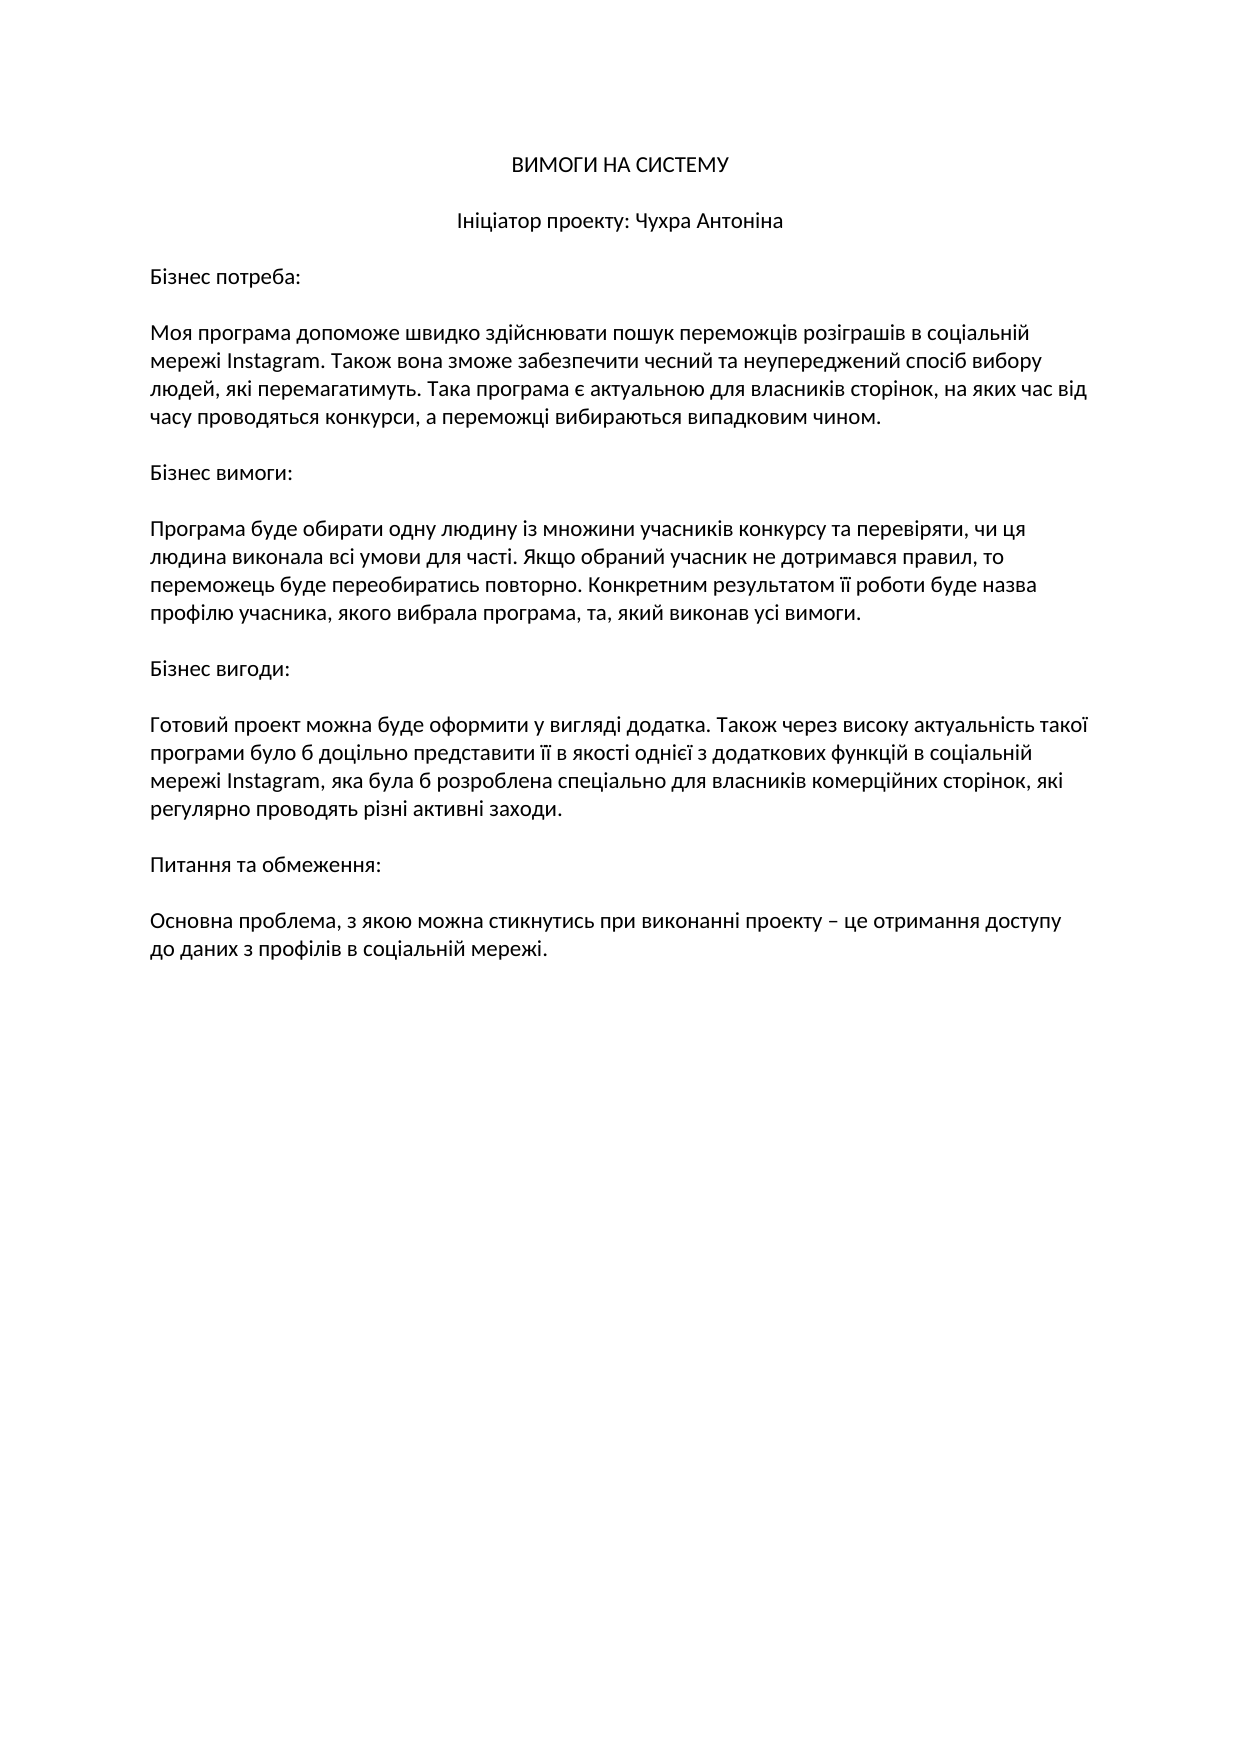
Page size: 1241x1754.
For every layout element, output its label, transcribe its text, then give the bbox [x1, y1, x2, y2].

text Бізнес вимоги: [150, 458, 1090, 486]
text Програма буде обирати одну людину із множини учасників конкурсу та перевіряти, чи ця людина виконала всі умови для часті. Якщо обраний учасник не дотримався правил, то переможець буде переобиратись повторно. Конкретним результатом її роботи буде назва профілю учасника, якого вибрала програма, та, який виконав усі вимоги. [150, 514, 1090, 626]
text Бізнес вигоди: [150, 654, 1090, 682]
text Бізнес потреба: [150, 262, 1090, 290]
text Готовий проект можна буде оформити у вигляді додатка. Також через високу актуальність такої програми було б доцільно представити її в якості однієї з додаткових функцій в соціальній мережі Instagram, яка була б розроблена спеціально для власників комерційних сторінок, які регулярно проводять різні активні заходи. [150, 710, 1090, 822]
text ВИМОГИ НА СИСТЕМУ [150, 150, 1090, 178]
text Основна проблема, з якою можна стикнутись при виконанні проекту – це отримання доступу до даних з профілів в соціальній мережі. [150, 907, 1090, 963]
text Ініціатор проекту: Чухра Антоніна [150, 206, 1090, 234]
text Питання та обмеження: [150, 851, 1090, 878]
text Моя програма допоможе швидко здійснювати пошук переможців розіграшів в соціальній мережі Instagram. Також вона зможе забезпечити чесний та неупереджений спосіб вибору людей, які перемагатимуть. Така програма є актуальною для власників сторінок, на яких час від часу проводяться конкурси, а переможці вибираються випадковим чином. [150, 318, 1090, 430]
